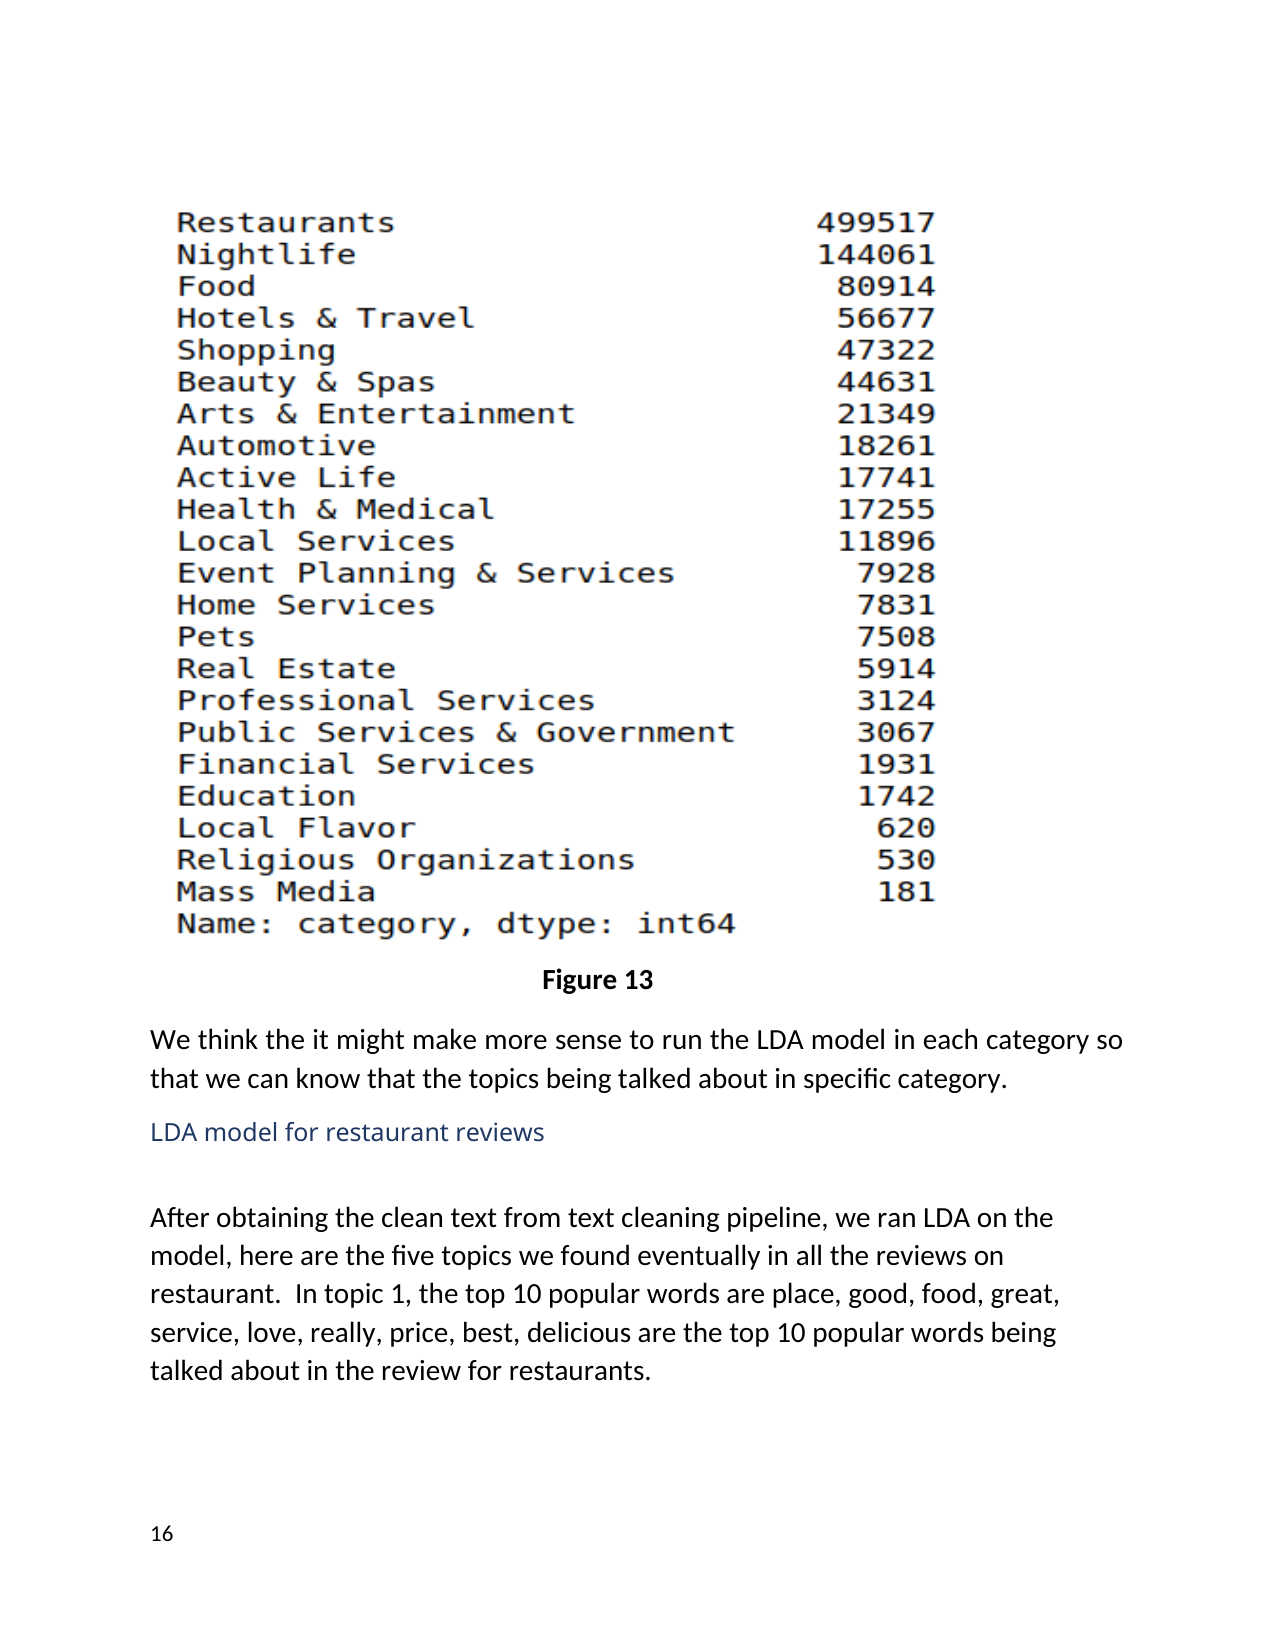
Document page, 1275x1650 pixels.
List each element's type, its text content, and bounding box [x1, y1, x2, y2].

text After obtaining the clean text from text cleaning pipeline, we ran LDA on the model, here are the five topics we found eventually in all the reviews on restaurant. In topic 1, the top 10 popular words are place, good, food, great, service, love, really, price, best, delicious are the top 10 popular words being talked about in the review for restaurants. [150, 1199, 1125, 1388]
subtitle LDA model for restaurant reviews [150, 1115, 1125, 1149]
text We think the it might make more sense to run the LDA model in each category so that we can know that the topics being talked about in specific category. [150, 1021, 1125, 1096]
picture [150, 196, 1057, 947]
